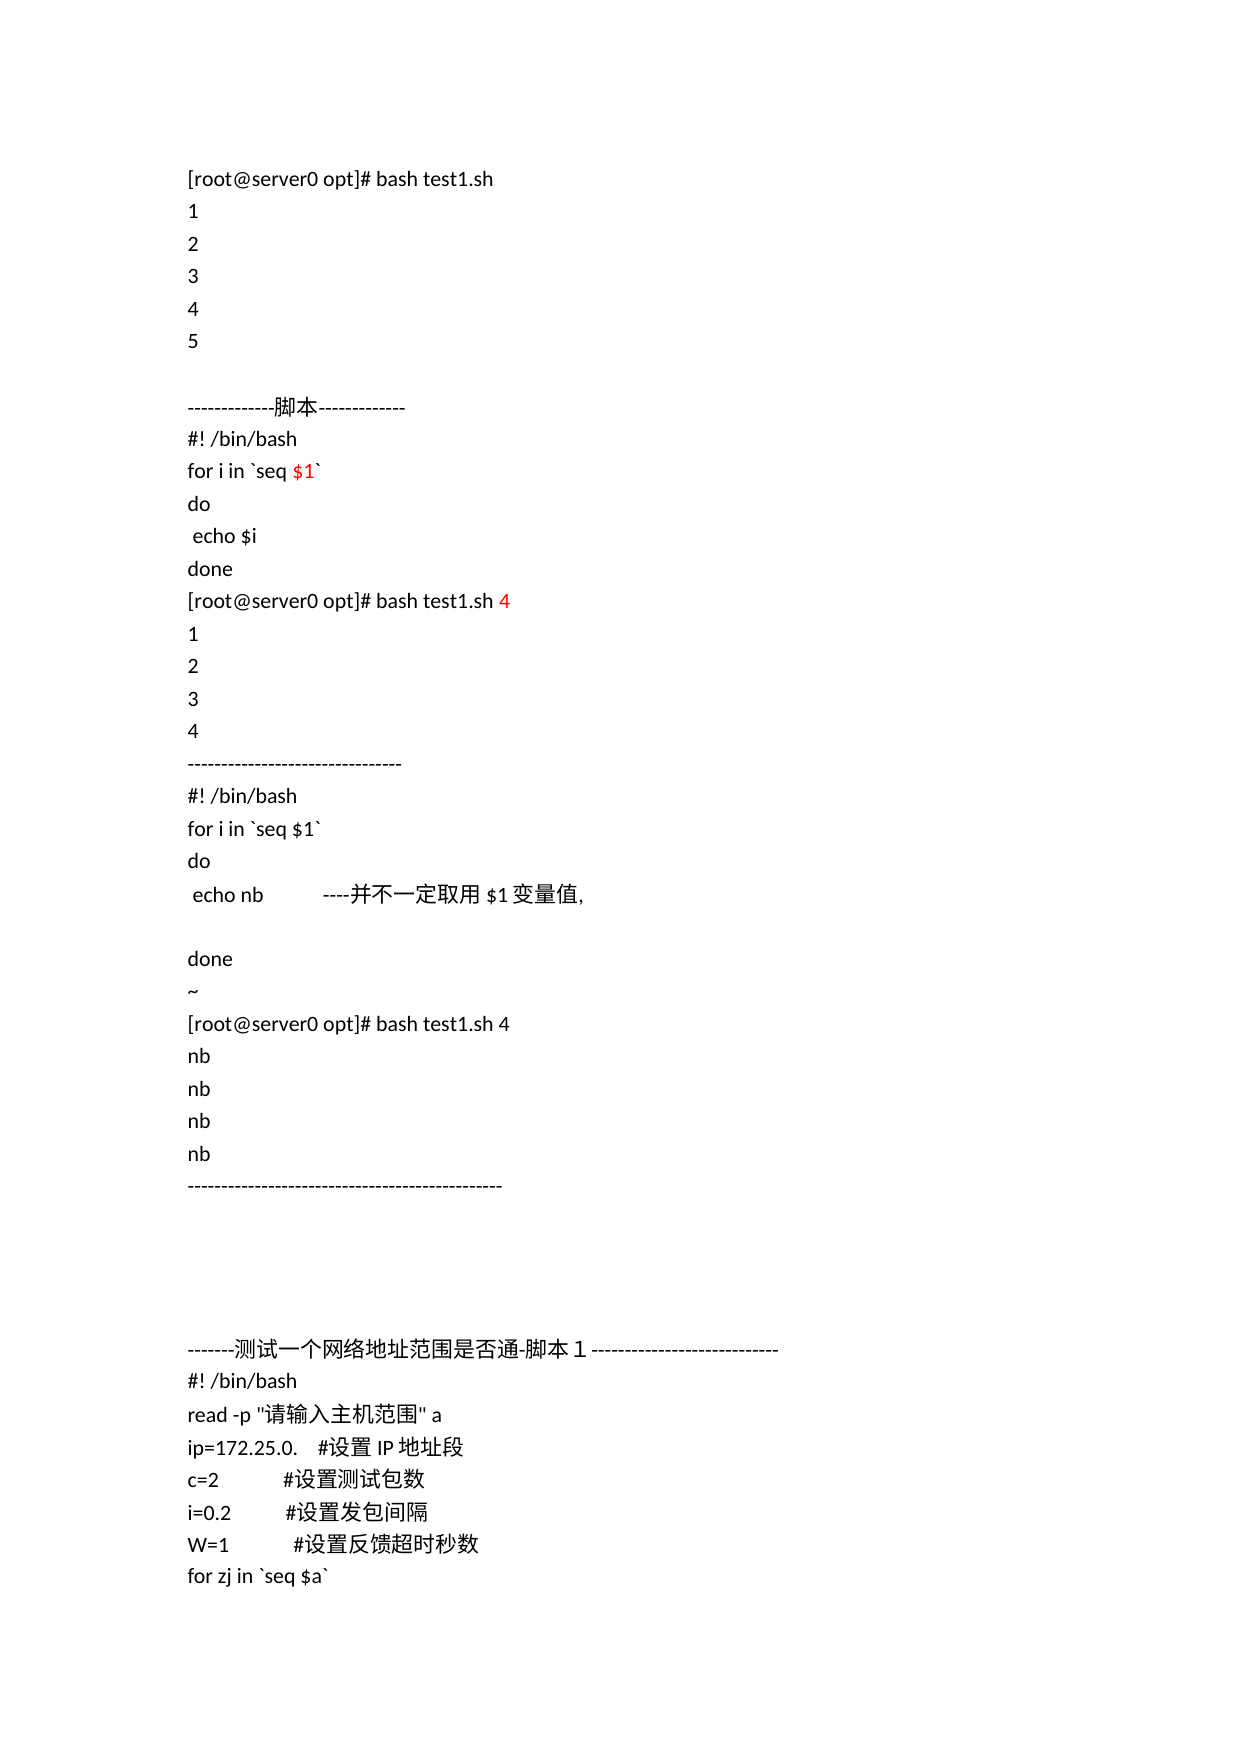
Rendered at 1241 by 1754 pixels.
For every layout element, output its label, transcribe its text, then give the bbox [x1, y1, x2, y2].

text [root@server0 opt]# bash test1.sh [187, 162, 1053, 194]
text read -p "请输入主机范围" a [187, 1397, 1053, 1429]
text 3 [187, 259, 1053, 292]
text done [187, 942, 1053, 974]
text ~ [187, 974, 1053, 1007]
text ip=172.25.0. #设置IP地址段 [187, 1429, 1053, 1462]
text for i in `seq $1` [187, 812, 1053, 844]
text 1 [187, 194, 1053, 227]
text [root@server0 opt]# bash test1.sh 4 [187, 1007, 1053, 1039]
text 2 [187, 227, 1053, 259]
text for zj in `seq $a` [187, 1559, 1053, 1592]
text echo nb ----并不一定取用 $1变量值, [187, 877, 1053, 909]
text W=1 #设置反馈超时秒数 [187, 1527, 1053, 1559]
text 4 [187, 292, 1053, 324]
text 3 [187, 682, 1053, 714]
text #! /bin/bash [187, 422, 1053, 454]
text 1 [187, 617, 1053, 649]
text nb [187, 1072, 1053, 1104]
text 5 [187, 324, 1053, 357]
text ----------------------------------------------- [187, 1169, 1053, 1202]
text c=2 #设置测试包数 [187, 1462, 1053, 1494]
text -------------------------------- [187, 747, 1053, 779]
text -------------脚本------------- [187, 389, 1053, 422]
text i=0.2 #设置发包间隔 [187, 1494, 1053, 1527]
text 4 [187, 714, 1053, 747]
text #! /bin/bash [187, 779, 1053, 812]
text 2 [187, 649, 1053, 682]
text done [187, 552, 1053, 584]
text echo $i [187, 519, 1053, 552]
text -------测试一个网络地址范围是否通-脚本１---------------------------- [187, 1332, 1053, 1364]
text #! /bin/bash [187, 1364, 1053, 1397]
text [root@server0 opt]# bash test1.sh 4 [187, 584, 1053, 617]
text nb [187, 1137, 1053, 1169]
text do [187, 844, 1053, 877]
text nb [187, 1104, 1053, 1137]
text for i in `seq $1` [187, 454, 1053, 487]
text nb [187, 1039, 1053, 1072]
text do [187, 487, 1053, 519]
